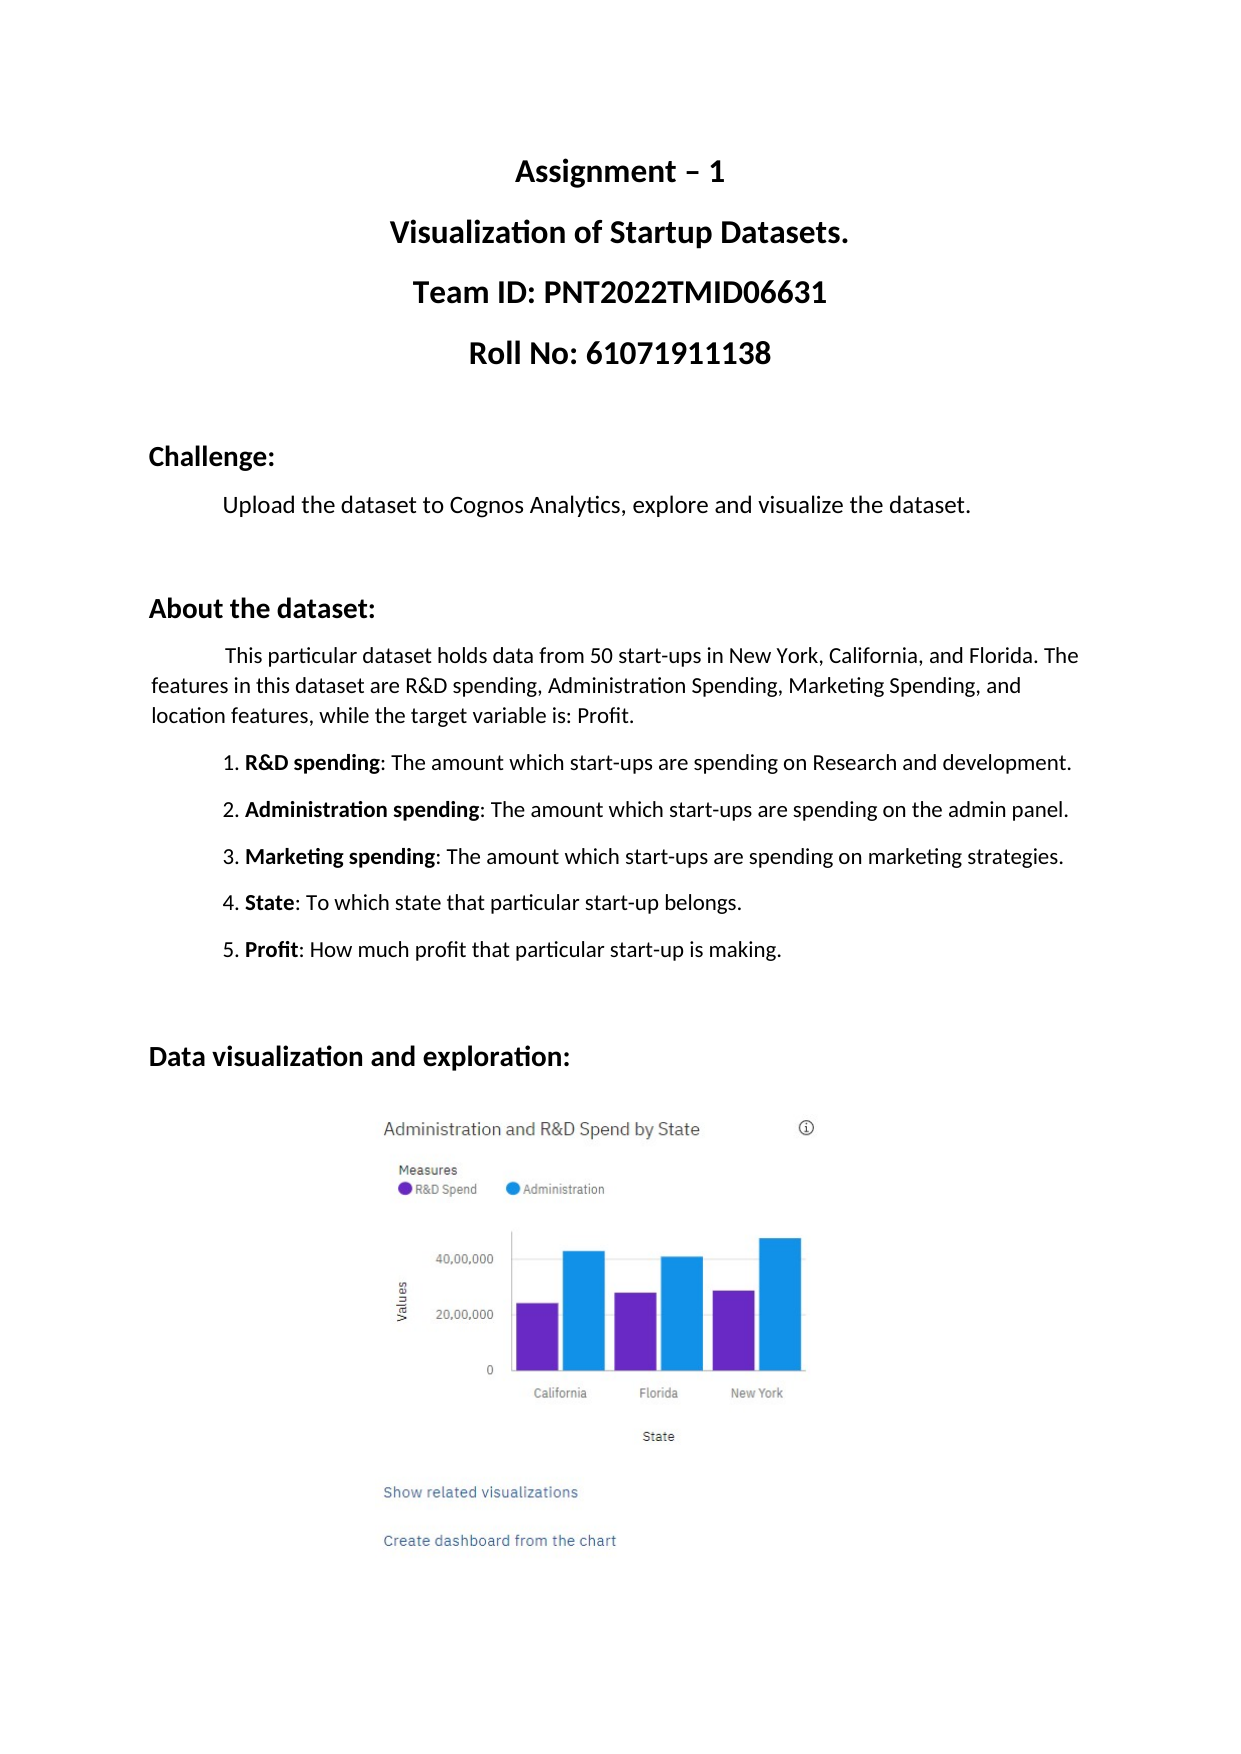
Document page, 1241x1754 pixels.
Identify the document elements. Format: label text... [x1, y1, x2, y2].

text This particular dataset holds data from 50 start-ups in New York, California, and Florida. The features in this dataset are R&D spending, Administration Spending, Marketing Spending, and location features, while the target variable is: Profit. [150, 641, 1091, 729]
text Data visualization and exploration: [148, 1038, 1091, 1073]
text Assignment – 1 [150, 150, 1090, 191]
list Marketing spending: The amount which start-ups are spending on marketing strategies. [222, 842, 1091, 870]
text Challenge: [148, 438, 1091, 474]
picture [374, 1107, 819, 1560]
list R&D spending: The amount which start-ups are spending on Research and development. [222, 748, 1091, 776]
text About the dataset: [148, 590, 1091, 626]
text Team ID: PNT2022TMID06631 [150, 271, 1090, 312]
list Administration spending: The amount which start-ups are spending on the admin panel. [222, 795, 1091, 823]
text Roll No: 61071911138 [150, 332, 1090, 373]
list State: To which state that particular start-up belongs. [222, 888, 1091, 917]
text Upload the dataset to Cognos Analytics, explore and visualize the dataset. [148, 489, 1091, 519]
text Visualization of Startup Datasets. [150, 211, 1089, 251]
list Profit: How much profit that particular start-up is making. [222, 935, 1091, 963]
